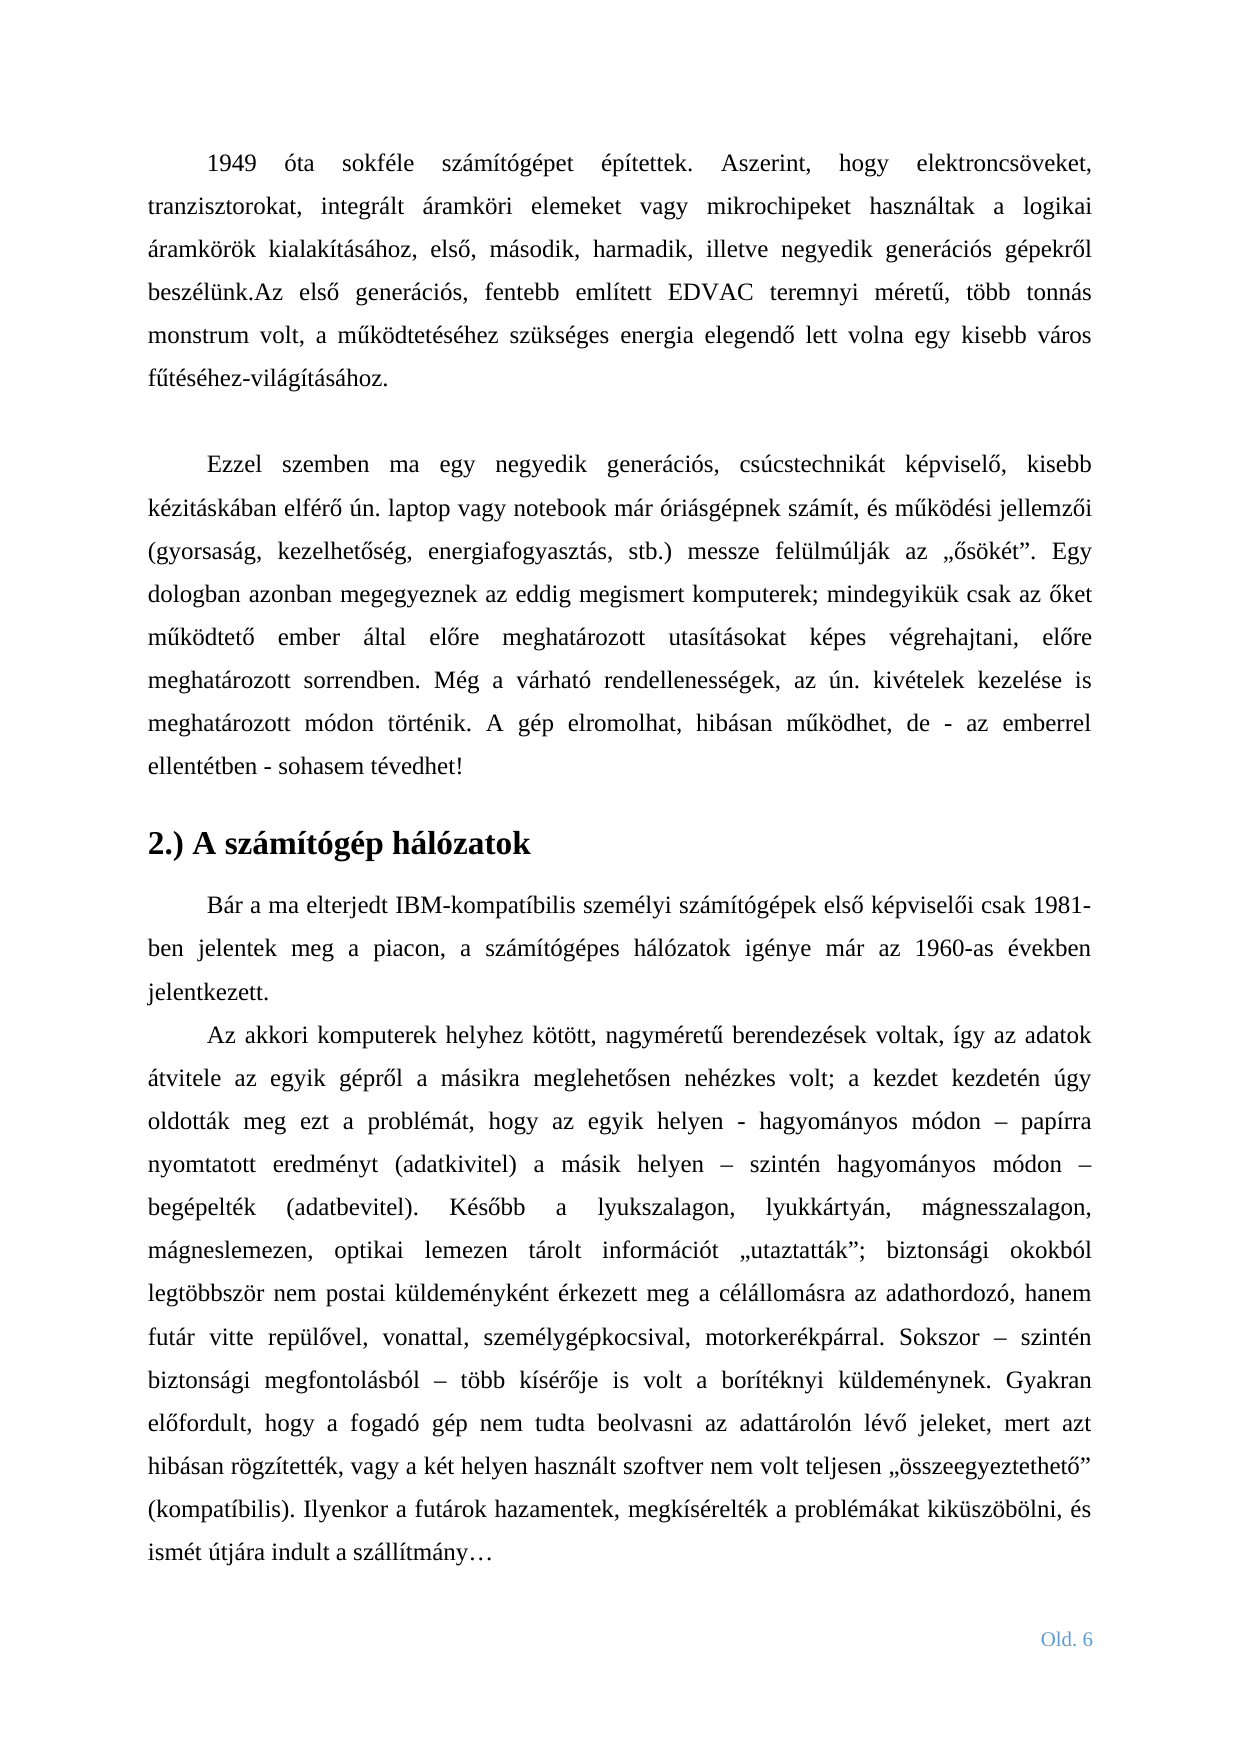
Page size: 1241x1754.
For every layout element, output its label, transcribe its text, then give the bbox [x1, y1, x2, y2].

text Ezzel szemben ma egy negyedik generációs, csúcstechnikát képviselő, kisebb kézitáskában elférő ún. laptop vagy notebook már óriásgépnek számít, és működési jellemzői (gyorsaság, kezelhetőség, energiafogyasztás, stb.) messze felülmúlják az „ősökét”. Egy dologban azonban megegyeznek az eddig megismert komputerek; mindegyikük csak az őket működtető ember által előre meghatározott utasításokat képes végrehajtani, előre meghatározott sorrendben. Még a várható rendellenességek, az ún. kivételek kezelése is meghatározott módon történik. A gép elromolhat, hibásan működhet, de - az emberrel ellentétben - sohasem tévedhet! [148, 449, 1093, 780]
text 2.) A számítógép hálózatok [148, 823, 1093, 862]
text 1949 óta sokféle számítógépet építettek. Aszerint, hogy elektroncsöveket, tranzisztorokat, integrált áramköri elemeket vagy mikrochipeket használtak a logikai áramkörök kialakításához, első, második, harmadik, illetve negyedik generációs gépekről beszélünk.Az első generációs, fentebb említett EDVAC teremnyi méretű, több tonnás monstrum volt, a működtetéséhez szükséges energia elegendő lett volna egy kisebb város fűtéséhez-világításához. [148, 148, 1093, 392]
text Bár a ma elterjedt IBM-kompatíbilis személyi számítógépek első képviselői csak 1981-ben jelentek meg a piacon, a számítógépes hálózatok igénye már az 1960-as években jelentkezett. [148, 890, 1093, 1005]
text Az akkori komputerek helyhez kötött, nagyméretű berendezések voltak, így az adatok átvitele az egyik gépről a másikra meglehetősen nehézkes volt; a kezdet kezdetén úgy oldották meg ezt a problémát, hogy az egyik helyen - hagyományos módon – papírra nyomtatott eredményt (adatkivitel) a másik helyen – szintén hagyományos módon – begépelték (adatbevitel). Később a lyukszalagon, lyukkártyán, mágnesszalagon, mágneslemezen, optikai lemezen tárolt információt „utaztatták”; biztonsági okokból legtöbbször nem postai küldeményként érkezett meg a célállomásra az adathordozó, hanem futár vitte repülővel, vonattal, személygépkocsival, motorkerékpárral. Sokszor – szintén biztonsági megfontolásból – több kísérője is volt a borítéknyi küldeménynek. Gyakran előfordult, hogy a fogadó gép nem tudta beolvasni az adattárolón lévő jeleket, mert azt hibásan rögzítették, vagy a két helyen használt szoftver nem volt teljesen „összeegyeztethető” (kompatíbilis). Ilyenkor a futárok hazamentek, megkísérelték a problémákat kiküszöbölni, és ismét útjára indult a szállítmány… [148, 1020, 1093, 1566]
